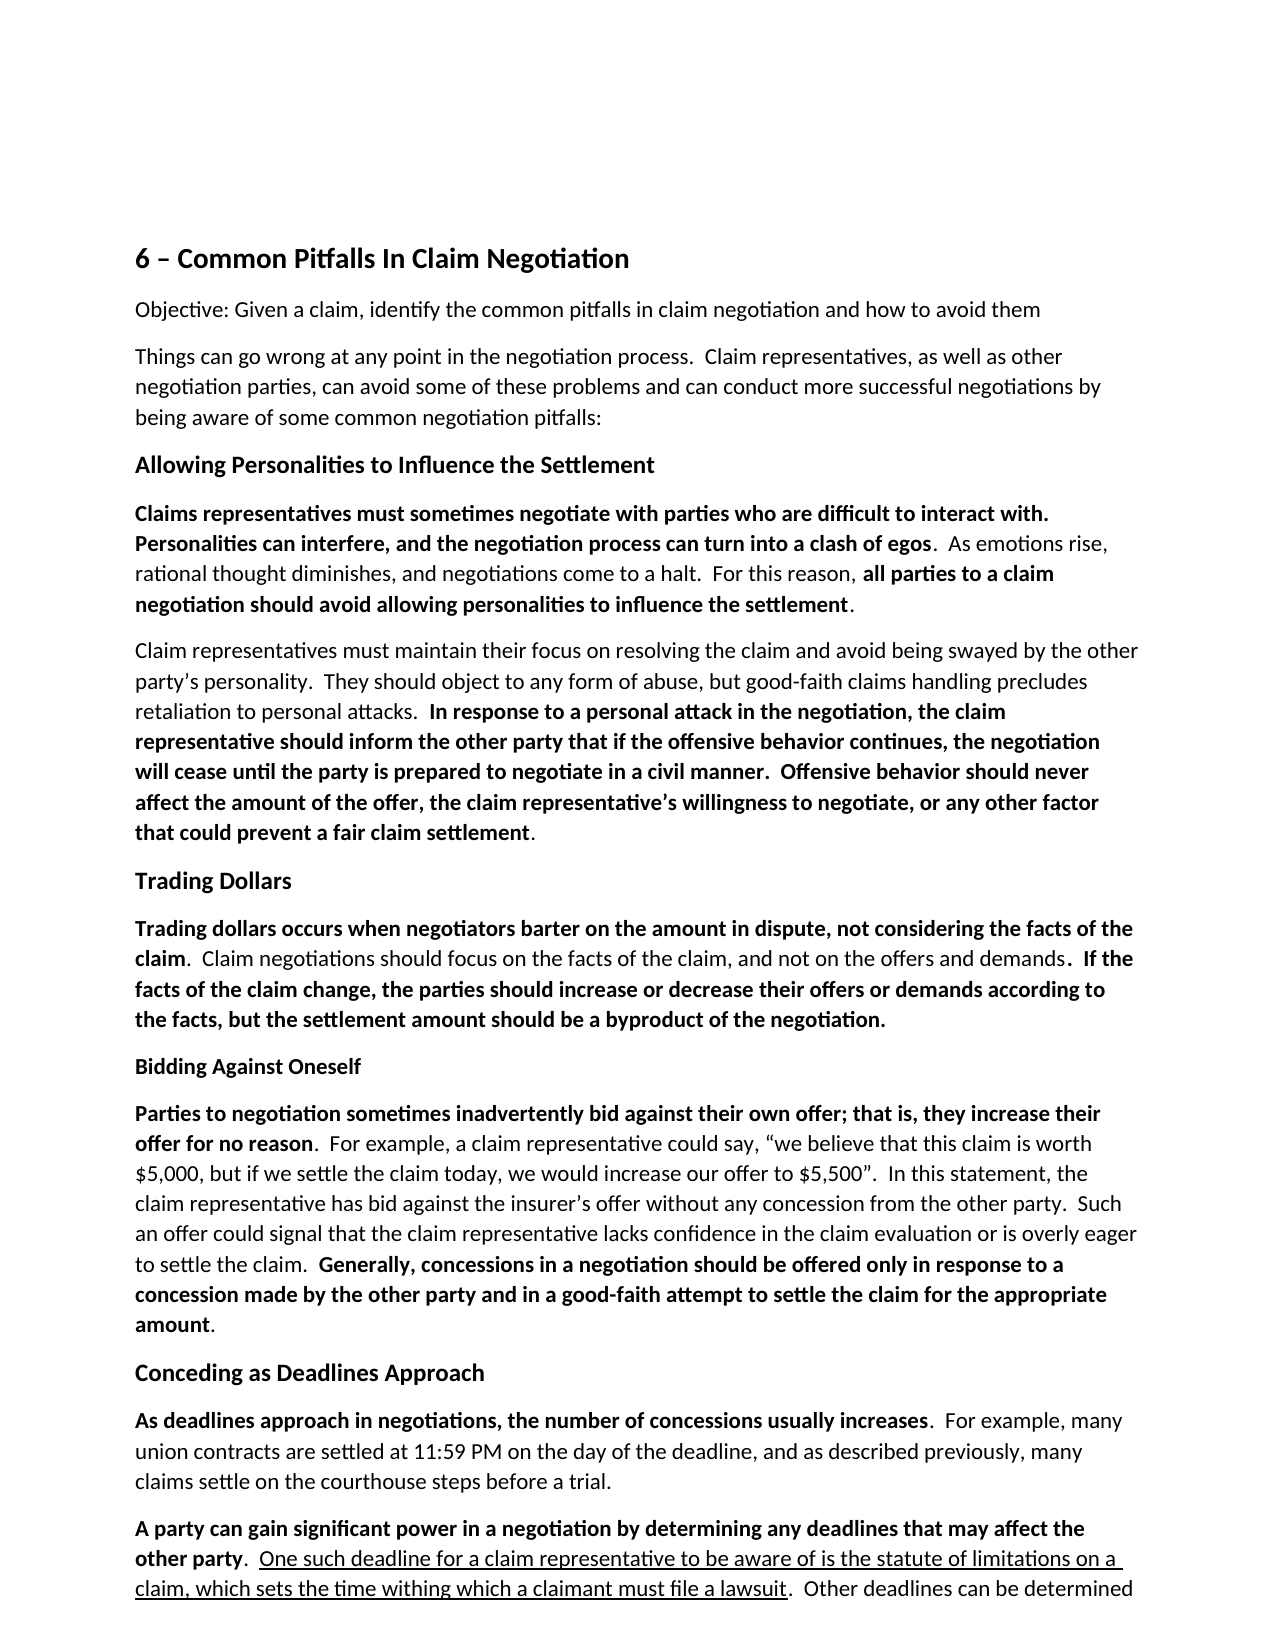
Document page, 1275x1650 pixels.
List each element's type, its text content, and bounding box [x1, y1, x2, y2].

text Trading dollars occurs when negotiators barter on the amount in dispute, not considering the facts of the claim. Claim negotiations should focus on the facts of the claim, and not on the offers and demands. If the facts of the claim change, the parties should increase or decrease their offers or demands according to the facts, but the settlement amount should be a byproduct of the negotiation. [135, 914, 1140, 1033]
text Things can go wrong at any point in the negotiation process. Claim representatives, as well as other negotiation parties, can avoid some of these problems and can conduct more successful negotiations by being aware of some common negotiation pitfalls: [135, 342, 1140, 431]
text Allowing Personalities to Influence the Settlement [135, 449, 1140, 480]
text 6 – Common Pitfalls In Claim Negotiation [135, 240, 1140, 276]
text As deadlines approach in negotiations, the number of concessions usually increases. For example, many union contracts are settled at 11:59 PM on the day of the deadline, and as described previously, many claims settle on the courthouse steps before a trial. [135, 1407, 1140, 1495]
text Claim representatives must maintain their focus on resolving the claim and avoid being swayed by the other party’s personality. They should object to any form of abuse, but good-faith claims handling precludes retaliation to personal attacks. In response to a personal attack in the negotiation, the claim representative should inform the other party that if the offensive behavior continues, the negotiation will cease until the party is prepared to negotiate in a civil manner. Offensive behavior should never affect the amount of the offer, the claim representative’s willingness to negotiate, or any other factor that could prevent a fair claim settlement. [135, 637, 1140, 846]
text Conceding as Deadlines Approach [135, 1357, 1140, 1388]
text Claims representatives must sometimes negotiate with parties who are difficult to interact with. Personalities can interfere, and the negotiation process can turn into a clash of egos. As emotions rise, rational thought diminishes, and negotiations come to a halt. For this reason, all parties to a claim negotiation should avoid allowing personalities to influence the settlement. [135, 499, 1140, 618]
text Trading Dollars [135, 865, 1140, 895]
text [135, 1514, 1140, 1602]
text Bidding Against Oneself [135, 1052, 1140, 1080]
text Parties to negotiation sometimes inadvertently bid against their own offer; that is, they increase their offer for no reason. For example, a claim representative could say, “we believe that this claim is worth $5,000, but if we settle the claim today, we would increase our offer to $5,500”. In this statement, the claim representative has bid against the insurer’s offer without any concession from the other party. Such an offer could signal that the claim representative lacks confidence in the claim evaluation or is overly eager to settle the claim. Generally, concessions in a negotiation should be offered only in response to a concession made by the other party and in a good-faith attempt to settle the claim for the appropriate amount. [135, 1099, 1140, 1338]
text Objective: Given a claim, identify the common pitfalls in claim negotiation and how to avoid them [135, 295, 1140, 323]
